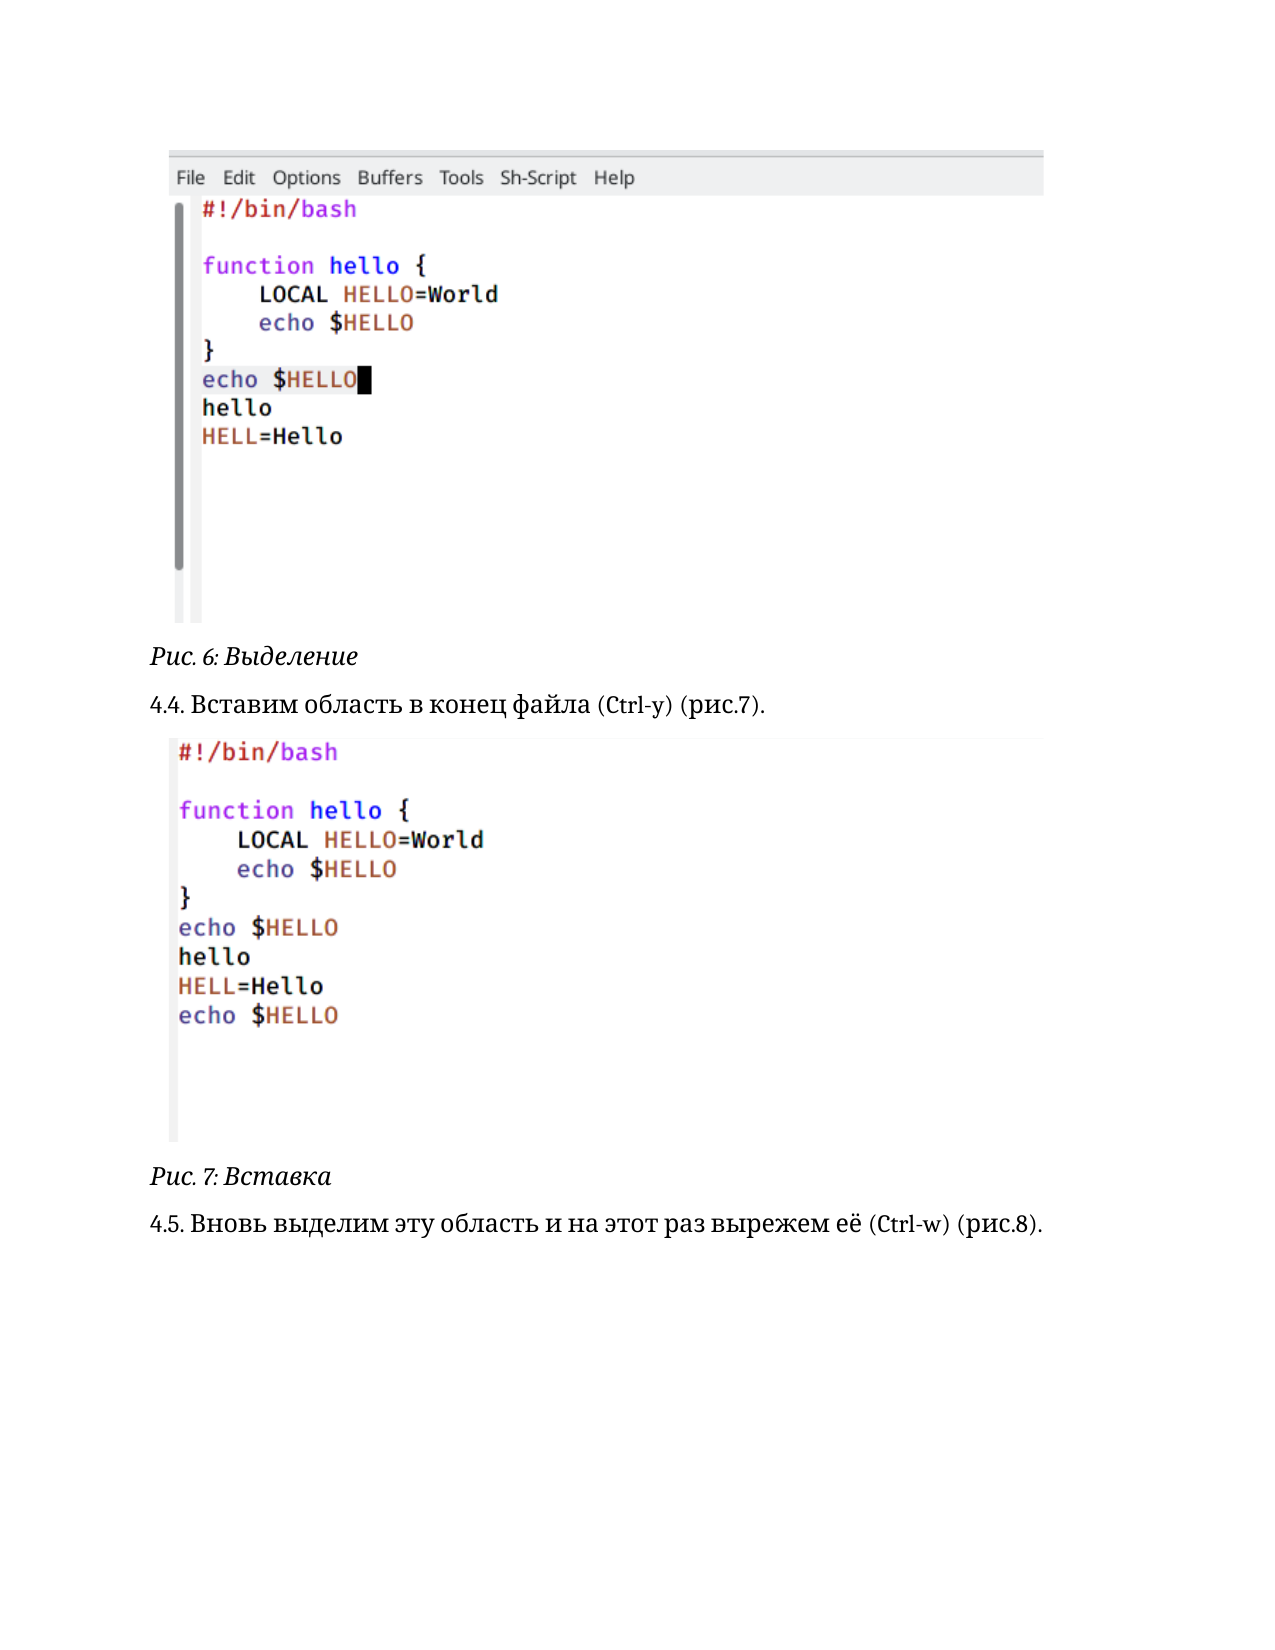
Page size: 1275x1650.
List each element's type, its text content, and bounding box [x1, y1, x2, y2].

picture [168, 738, 1044, 1142]
text 4.5. Вновь выделим эту область и на этот раз вырежем её (Ctrl-w) (рис.8). [150, 1210, 1125, 1239]
text 4.4. Вставим область в конец файла (Ctrl-y) (рис.7). [150, 691, 1125, 719]
text Рис. 6: Выделение [150, 643, 1125, 672]
picture [168, 150, 1044, 623]
text Рис. 7: Вставка [150, 1163, 1125, 1192]
